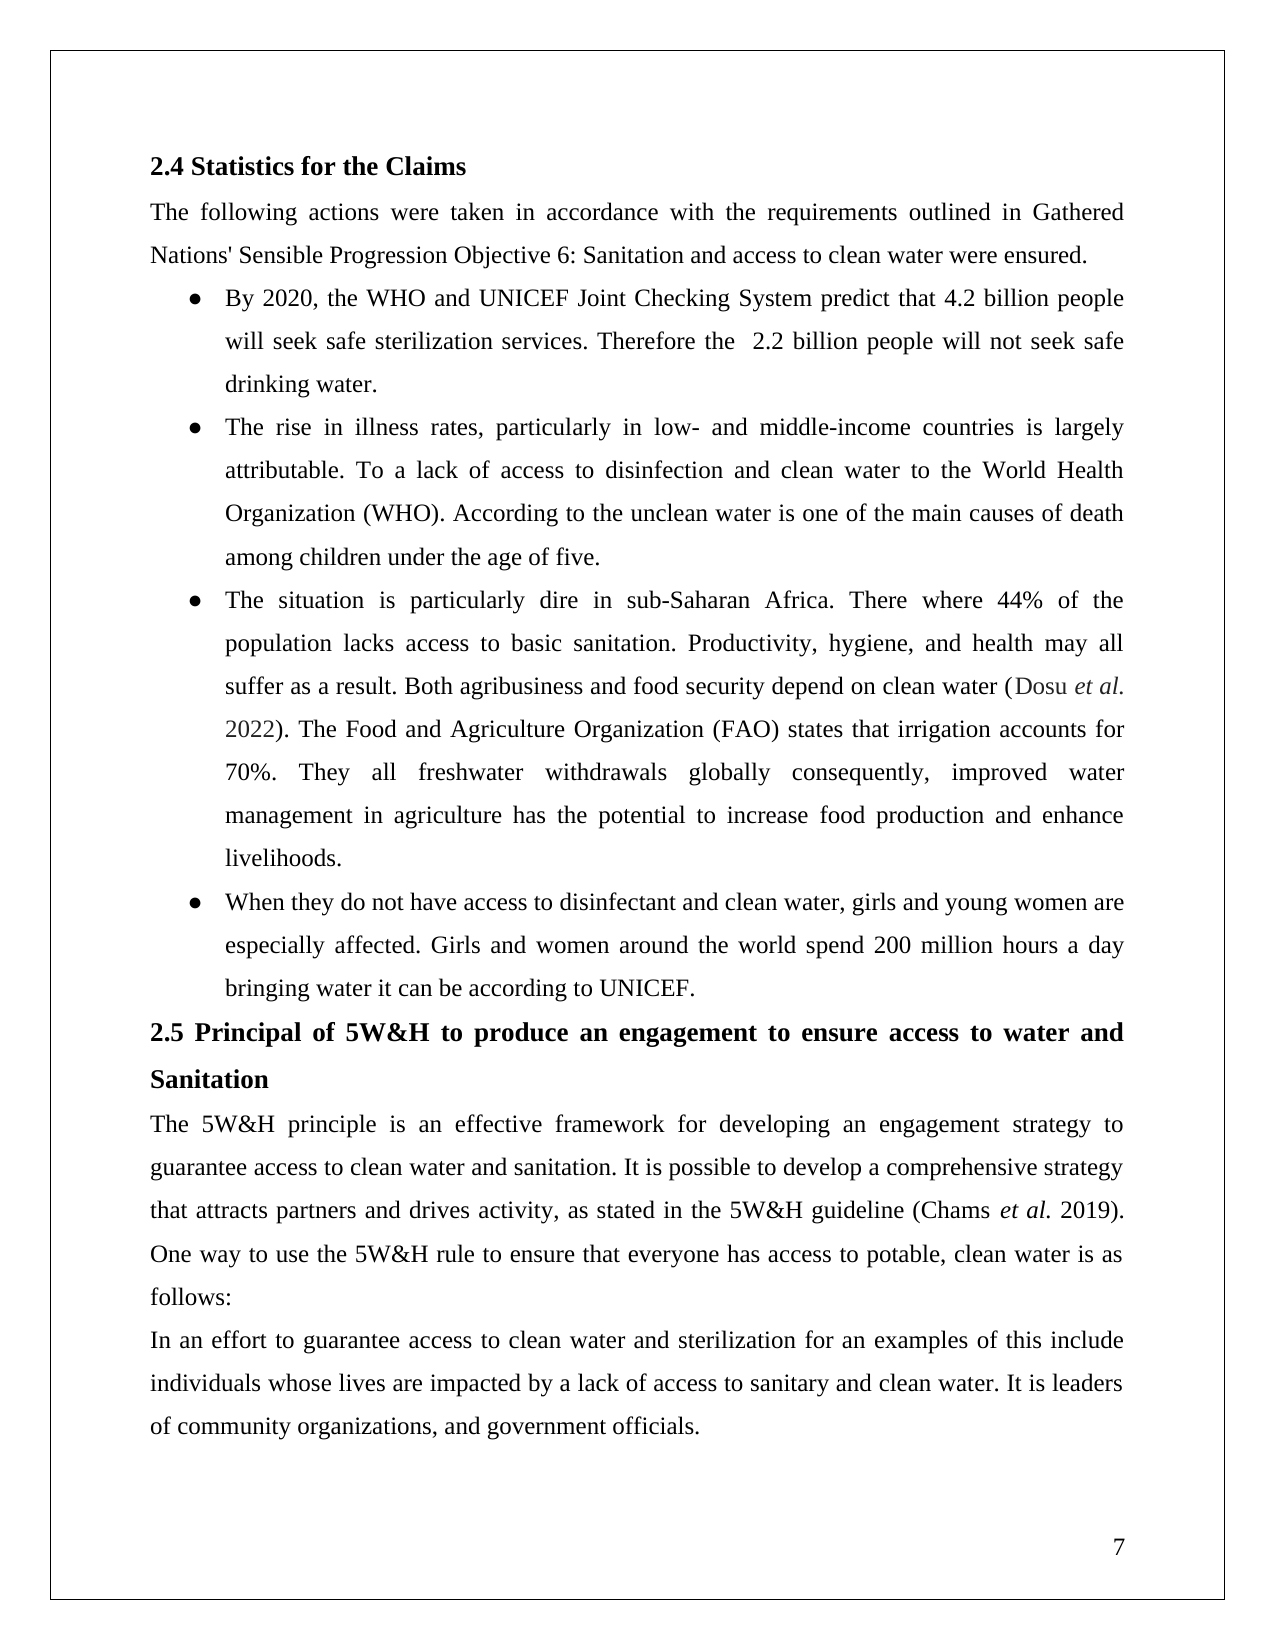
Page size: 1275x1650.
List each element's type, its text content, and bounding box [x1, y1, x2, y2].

list When they do not have access to disinfectant and clean water, girls and young women are especially affected. Girls and women around the world spend 200 million hours a day bringing water it can be according to UNICEF. [187, 887, 1125, 1002]
list The rise in illness rates, particularly in low- and middle-income countries is largely attributable. To a lack of access to disinfection and clean water to the World Health Organization (WHO). According to the unclean water is one of the main causes of death among children under the age of five. [187, 412, 1125, 570]
list The situation is particularly dire in sub-Saharan Africa. There where 44% of the population lacks access to basic sanitation. Productivity, hygiene, and health may all suffer as a result. Both agribusiness and food security depend on clean water (Dosu et al. 2022). The Food and Agriculture Organization (FAO) states that irrigation accounts for 70%. They all freshwater withdrawals globally consequently, improved water management in agriculture has the potential to increase food production and enhance livelihoods. [187, 585, 1125, 872]
text The 5W&H principle is an effective framework for developing an engagement strategy to guarantee access to clean water and sanitation. It is possible to develop a comprehensive strategy that attracts partners and drives activity, as stated in the 5W&H guideline (Chams et al. 2019). One way to use the 5W&H rule to ensure that everyone has access to potable, clean water is as follows: [150, 1109, 1125, 1311]
text In an effort to guarantee access to clean water and sterilization for an examples of this include individuals whose lives are impacted by a lack of access to sanitary and clean water. It is leaders of community organizations, and government officials. [150, 1325, 1125, 1440]
list By 2020, the WHO and UNICEF Joint Checking System predict that 4.2 billion people will seek safe sterilization services. Therefore the 2.2 billion people will not seek safe drinking water. [187, 283, 1125, 398]
subtitle 2.5 Principal of 5W&H to produce an engagement to ensure access to water and Sanitation [150, 1016, 1125, 1094]
text The following actions were taken in accordance with the requirements outlined in Gathered Nations' Sensible Progression Objective 6: Sanitation and access to clean water were ensured. [150, 197, 1125, 268]
subtitle 2.4 Statistics for the Claims [150, 150, 1125, 181]
